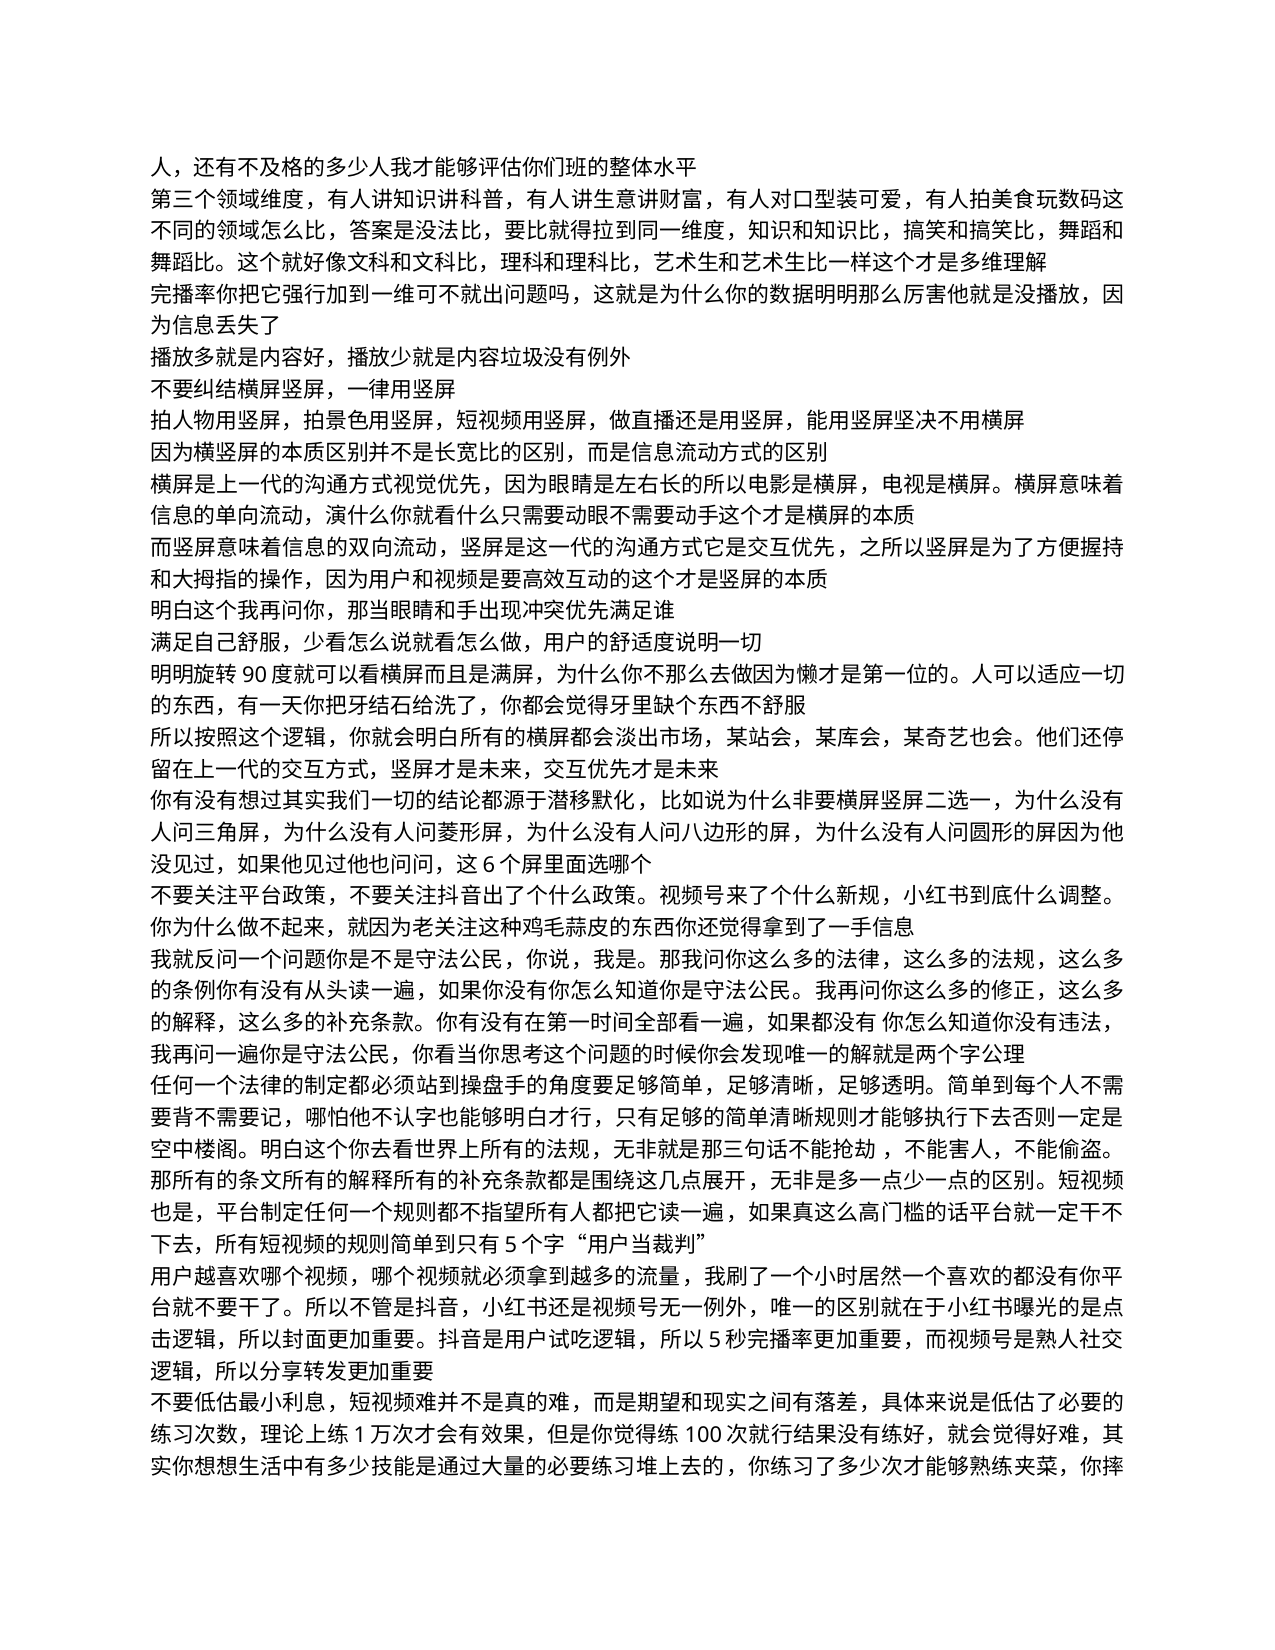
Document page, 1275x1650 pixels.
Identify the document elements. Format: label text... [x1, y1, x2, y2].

text 用户越喜欢哪个视频，哪个视频就必须拿到越多的流量，我刷了一个小时居然一个喜欢的都没有你平台就不要干了。所以不管是抖音，小红书还是视频号无一例外，唯一的区别就在于小红书曝光的是点击逻辑，所以封面更加重要。抖音是用户试吃逻辑，所以5秒完播率更加重要，而视频号是熟人社交逻辑，所以分享转发更加重要 [150, 1259, 1125, 1385]
text 不要关注平台政策，不要关注抖音出了个什么政策。视频号来了个什么新规，小红书到底什么调整。你为什么做不起来，就因为老关注这种鸡毛蒜皮的东西你还觉得拿到了一手信息 [150, 878, 1125, 942]
text 第三个领域维度，有人讲知识讲科普，有人讲生意讲财富，有人对口型装可爱，有人拍美食玩数码这不同的领域怎么比，答案是没法比，要比就得拉到同一维度，知识和知识比，搞笑和搞笑比，舞蹈和舞蹈比。这个就好像文科和文科比，理科和理科比，艺术生和艺术生比一样这个才是多维理解 [150, 182, 1125, 277]
text 不要纠结横屏竖屏，一律用竖屏 [150, 372, 1125, 403]
text 因为横竖屏的本质区别并不是长宽比的区别，而是信息流动方式的区别 [150, 435, 1125, 467]
text 而竖屏意味着信息的双向流动，竖屏是这一代的沟通方式它是交互优先，之所以竖屏是为了方便握持和大拇指的操作，因为用户和视频是要高效互动的这个才是竖屏的本质 [150, 530, 1125, 593]
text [150, 1385, 1125, 1481]
text 横屏是上一代的沟通方式视觉优先，因为眼睛是左右长的所以电影是横屏，电视是横屏。横屏意味着信息的单向流动，演什么你就看什么只需要动眼不需要动手这个才是横屏的本质 [150, 467, 1125, 530]
text 满足自己舒服，少看怎么说就看怎么做，用户的舒适度说明一切 [150, 625, 1125, 657]
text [150, 150, 1125, 182]
text 拍人物用竖屏，拍景色用竖屏，短视频用竖屏，做直播还是用竖屏，能用竖屏坚决不用横屏 [150, 403, 1125, 435]
text 明明旋转90度就可以看横屏而且是满屏，为什么你不那么去做因为懒才是第一位的。人可以适应一切的东西，有一天你把牙结石给洗了，你都会觉得牙里缺个东西不舒服 [150, 657, 1125, 720]
text 任何一个法律的制定都必须站到操盘手的角度要足够简单，足够清晰，足够透明。简单到每个人不需要背不需要记，哪怕他不认字也能够明白才行，只有足够的简单清晰规则才能够执行下去否则一定是空中楼阁。明白这个你去看世界上所有的法规，无非就是那三句话不能抢劫 ，不能害人，不能偷盗。那所有的条文所有的解释所有的补充条款都是围绕这几点展开，无非是多一点少一点的区别。短视频也是，平台制定任何一个规则都不指望所有人都把它读一遍，如果真这么高门槛的话平台就一定干不下去，所有短视频的规则简单到只有5个字“用户当裁判” [150, 1068, 1125, 1259]
text 完播率你把它强行加到一维可不就出问题吗，这就是为什么你的数据明明那么厉害他就是没播放，因为信息丢失了 [150, 277, 1125, 340]
text 明白这个我再问你，那当眼睛和手出现冲突优先满足谁 [150, 593, 1125, 625]
text 播放多就是内容好，播放少就是内容垃圾没有例外 [150, 340, 1125, 372]
text 我就反问一个问题你是不是守法公民，你说，我是。那我问你这么多的法律，这么多的法规，这么多的条例你有没有从头读一遍，如果你没有你怎么知道你是守法公民。我再问你这么多的修正，这么多的解释，这么多的补充条款。你有没有在第一时间全部看一遍，如果都没有 你怎么知道你没有违法，我再问一遍你是守法公民，你看当你思考这个问题的时候你会发现唯一的解就是两个字公理 [150, 942, 1125, 1068]
text 所以按照这个逻辑，你就会明白所有的横屏都会淡出市场，某站会，某库会，某奇艺也会。他们还停留在上一代的交互方式，竖屏才是未来，交互优先才是未来 [150, 720, 1125, 783]
text 你有没有想过其实我们一切的结论都源于潜移默化，比如说为什么非要横屏竖屏二选一，为什么没有人问三角屏，为什么没有人问菱形屏，为什么没有人问八边形的屏，为什么没有人问圆形的屏因为他没见过，如果他见过他也问问，这6个屏里面选哪个 [150, 783, 1125, 878]
